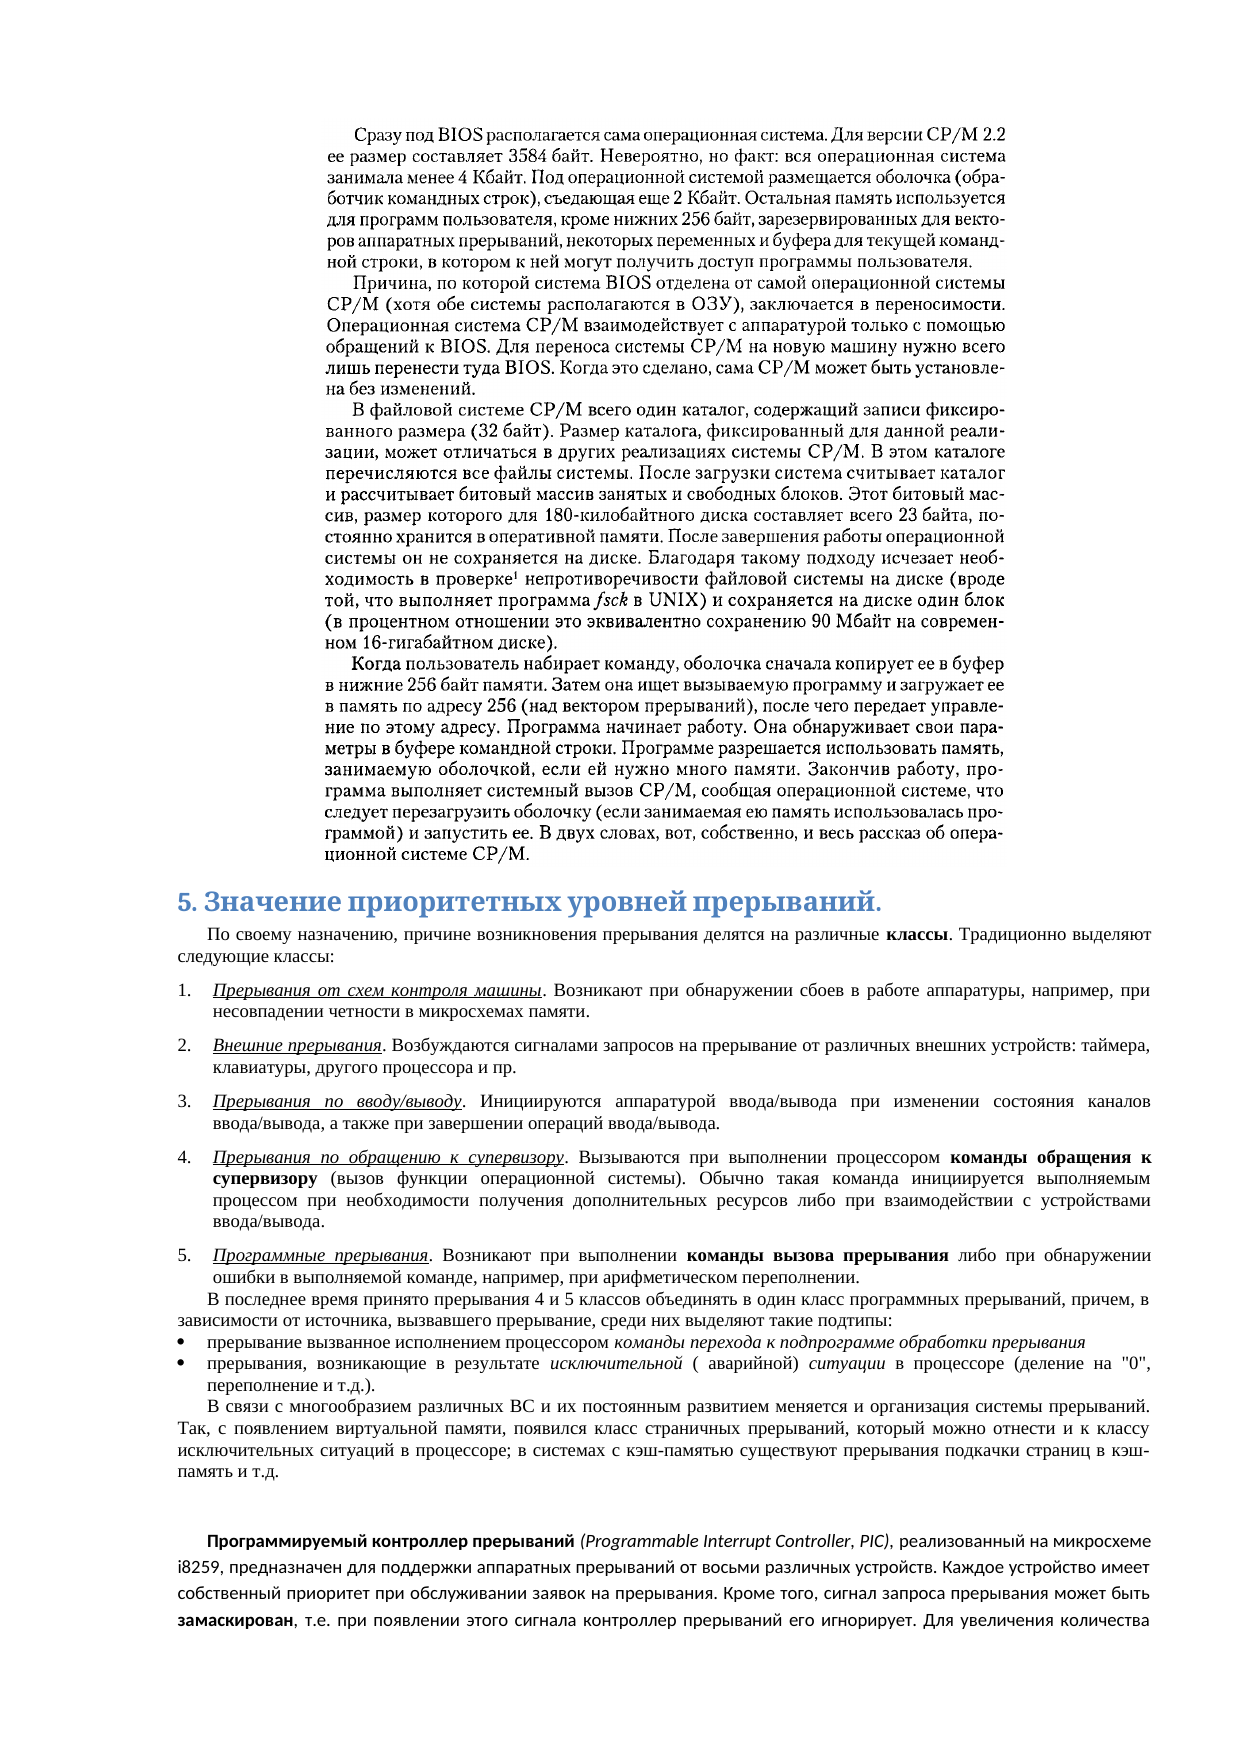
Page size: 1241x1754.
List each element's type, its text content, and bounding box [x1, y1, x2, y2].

list прерывание вызванное исполнением процессором команды перехода к подпрограмме обработки прерывания [177, 1331, 1152, 1352]
list прерывания, возникающие в результате исключительной ( аварийной) ситуации в процессоре (деление на "0", переполнение и т.д.). [177, 1352, 1152, 1395]
list Прерывания по вводу/выводу. Инициируются аппаратурой ввода/вывода при изменении состояния каналов ввода/вывода, а также при завершении операций ввода/вывода. [177, 1090, 1152, 1133]
list Программные прерывания. Возникают при выполнении команды вызова прерывания либо при обнаружении ошибки в выполняемой команде, например, при арифметическом переполнении. [177, 1244, 1152, 1287]
list Прерывания по обращению к супервизору. Вызываются при выполнении процессором команды обращения к супервизору (вызов функции операционной системы). Обычно такая команда инициируется выполняемым процессом при необходимости получения дополнительных ресурсов либо при взаимодействии с устройствами ввода/вывода. [177, 1146, 1152, 1232]
list Внешние прерывания. Возбуждаются сигналами запросов на прерывание от различных внешних устройств: таймера, клавиатуры, другого процессора и пр. [177, 1034, 1152, 1077]
text По своему назначению, причине возникновения прерывания делятся на различные классы. Традиционно выделяют следующие классы: [177, 923, 1152, 966]
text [177, 1529, 1152, 1631]
list Прерывания от схем контроля машины. Возникают при обнаружении сбоев в работе аппаратуры, например, при несовпадении четности в микросхемах памяти. [177, 979, 1152, 1022]
text В последнее время принято прерывания 4 и 5 классов объединять в один класс программных прерываний, причем, в зависимости от источника, вызвавшего прерывание, среди них выделяют такие подтипы: [177, 1287, 1152, 1331]
subtitle 5. Значение приоритетных уровней прерываний. [177, 887, 1152, 918]
text В связи с многообразием различных ВС и их постоянным развитием меняется и организация системы прерываний. Так, с появлением виртуальной памяти, появился класс страничных прерываний, который можно отнести и к классу исключительных ситуаций в процессоре; в системах с кэш-памятью существуют прерывания подкачки страниц в кэш-память и т.д. [177, 1395, 1152, 1482]
